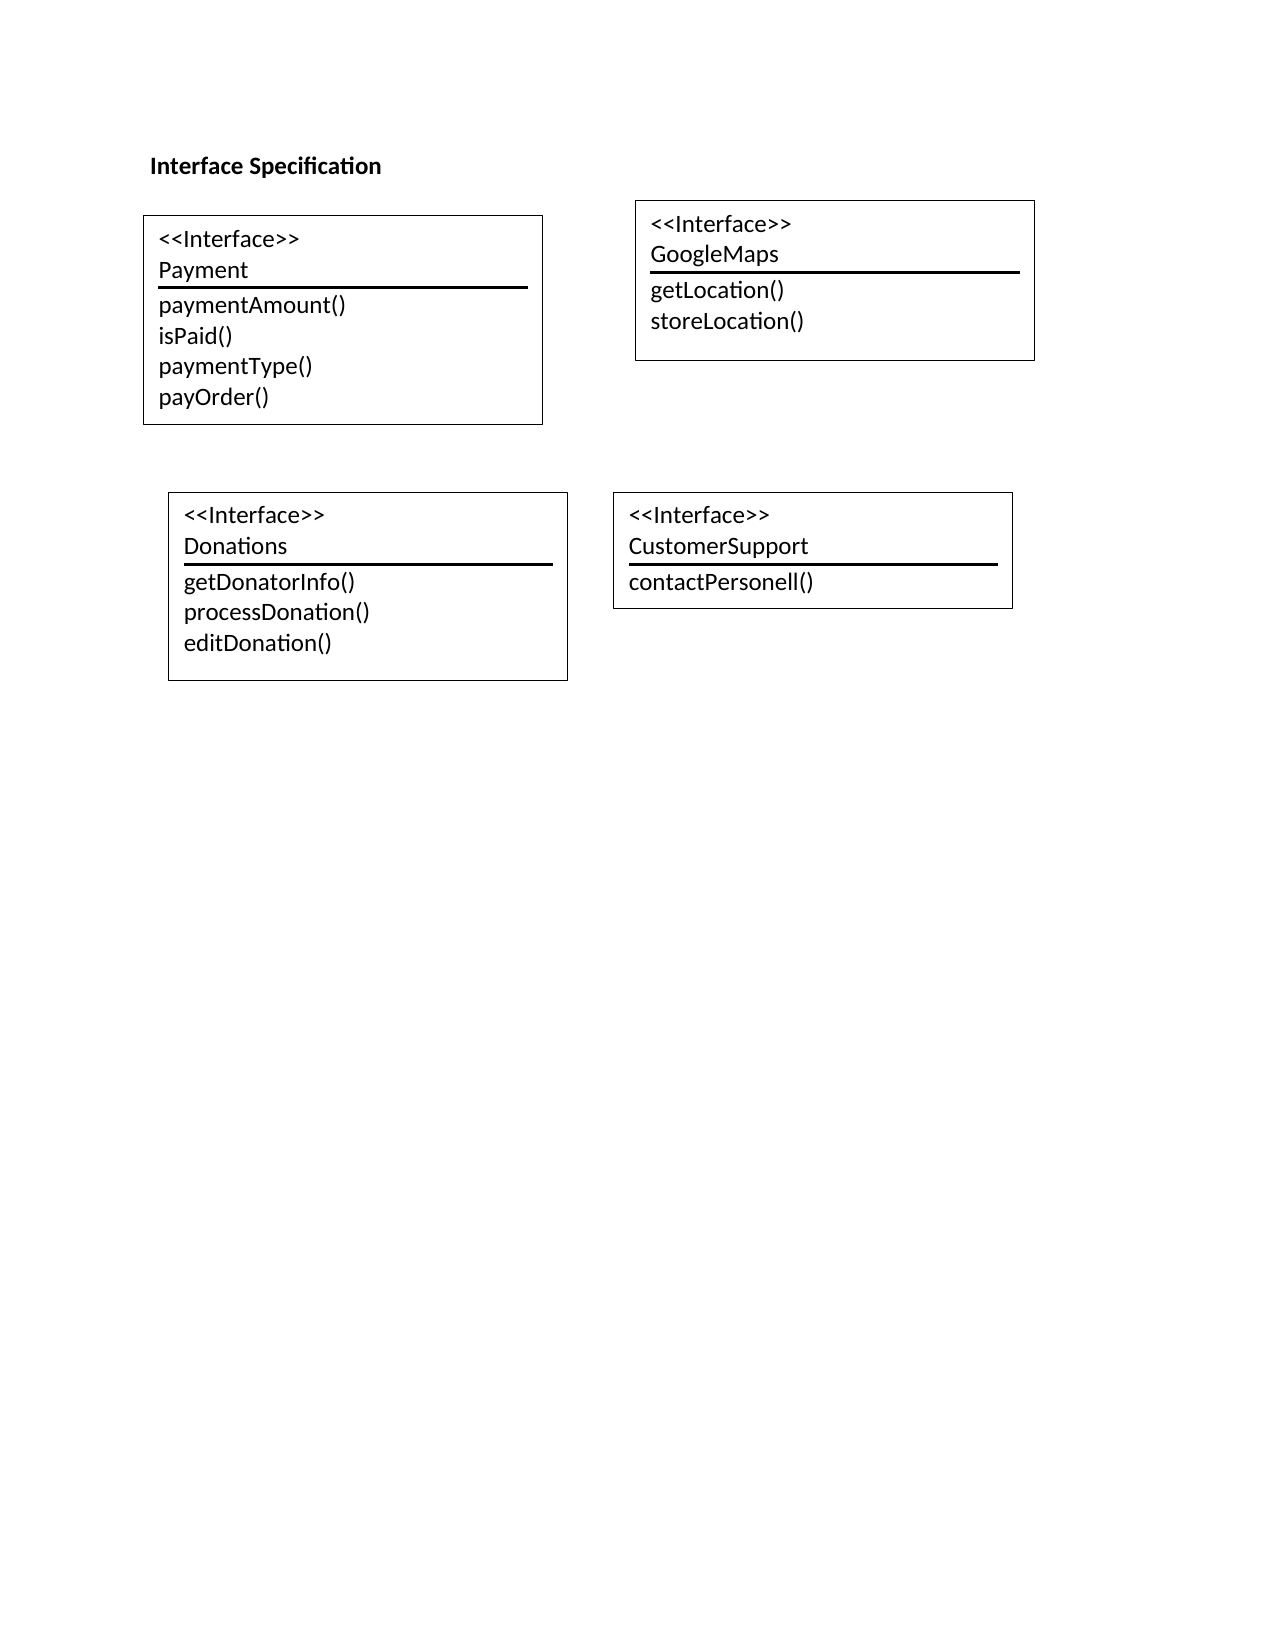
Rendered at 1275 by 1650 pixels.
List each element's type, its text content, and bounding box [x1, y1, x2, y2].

text Interface Specification [150, 150, 1125, 181]
